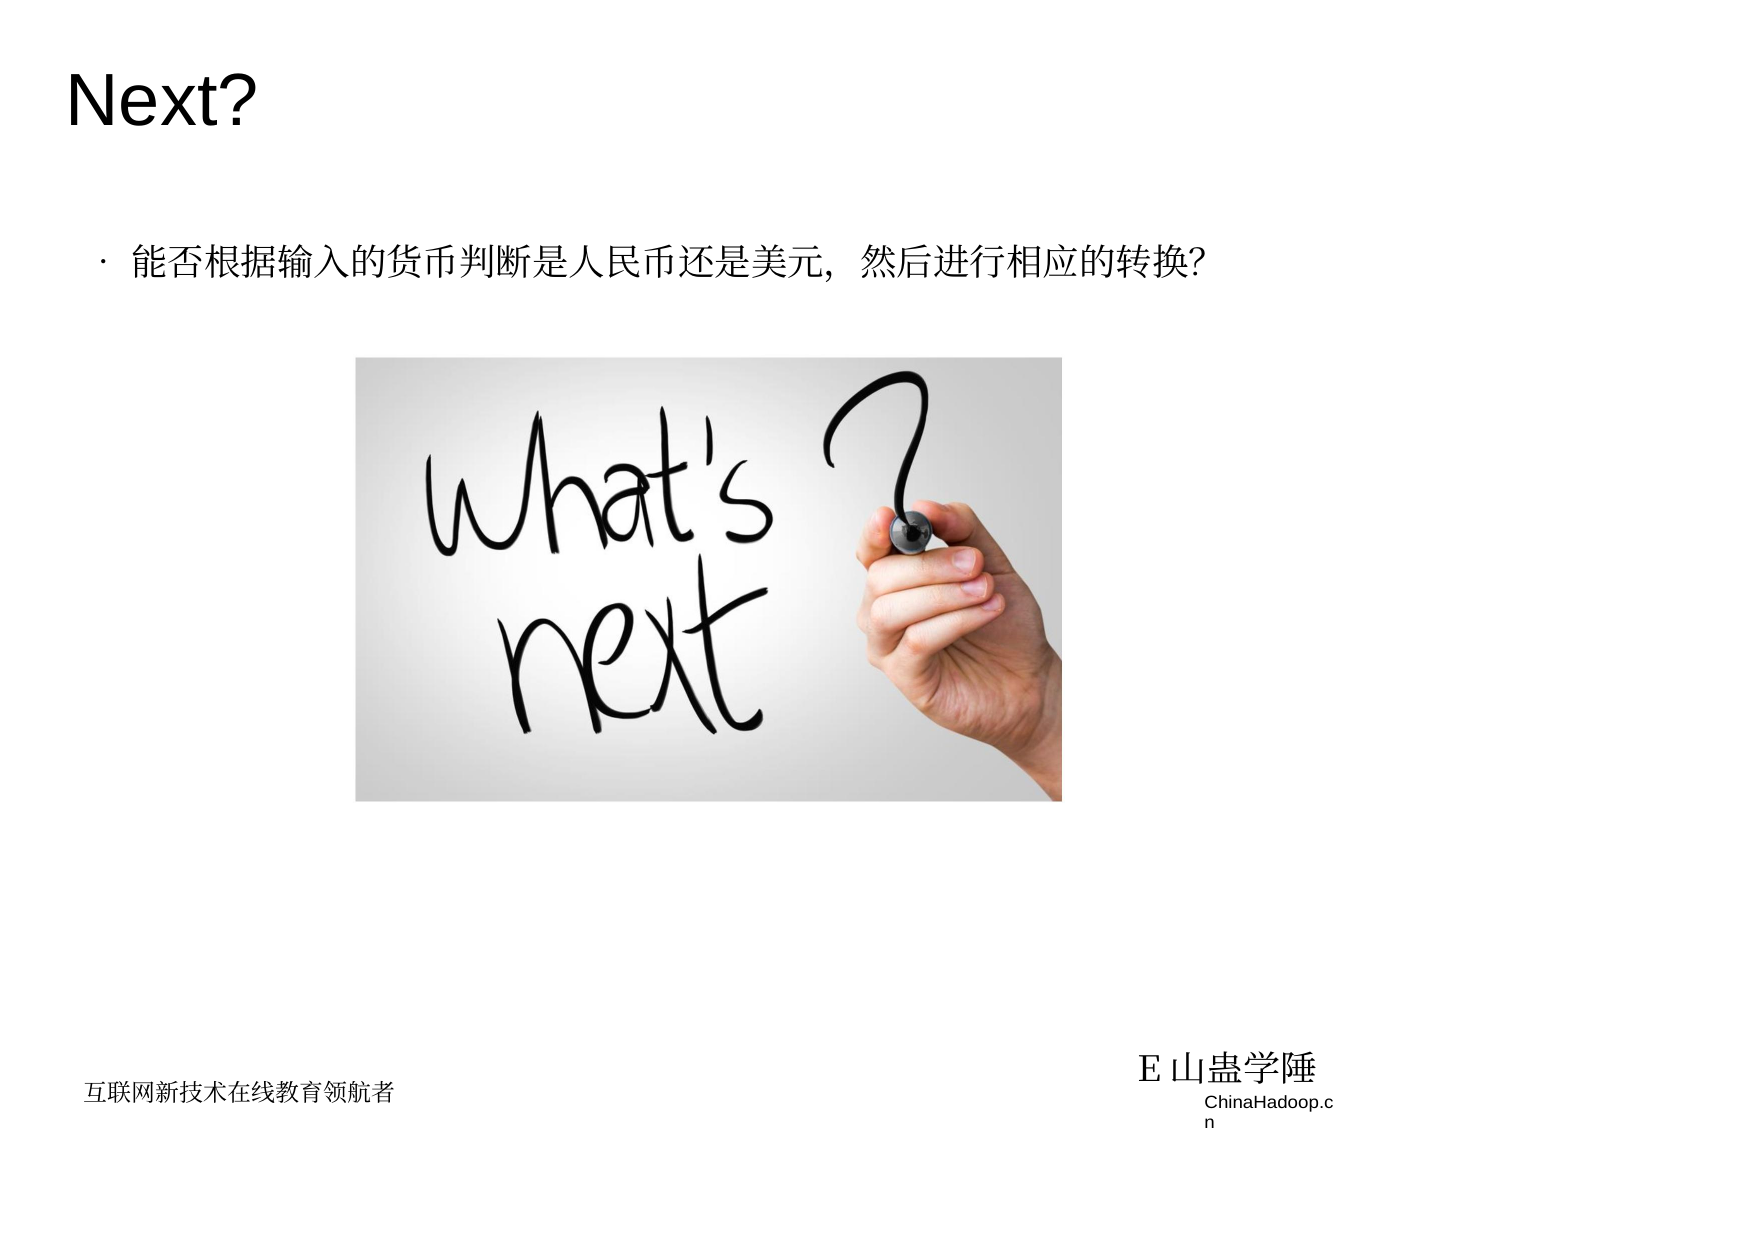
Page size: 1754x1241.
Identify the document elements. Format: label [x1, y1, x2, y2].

picture [352, 354, 1065, 805]
